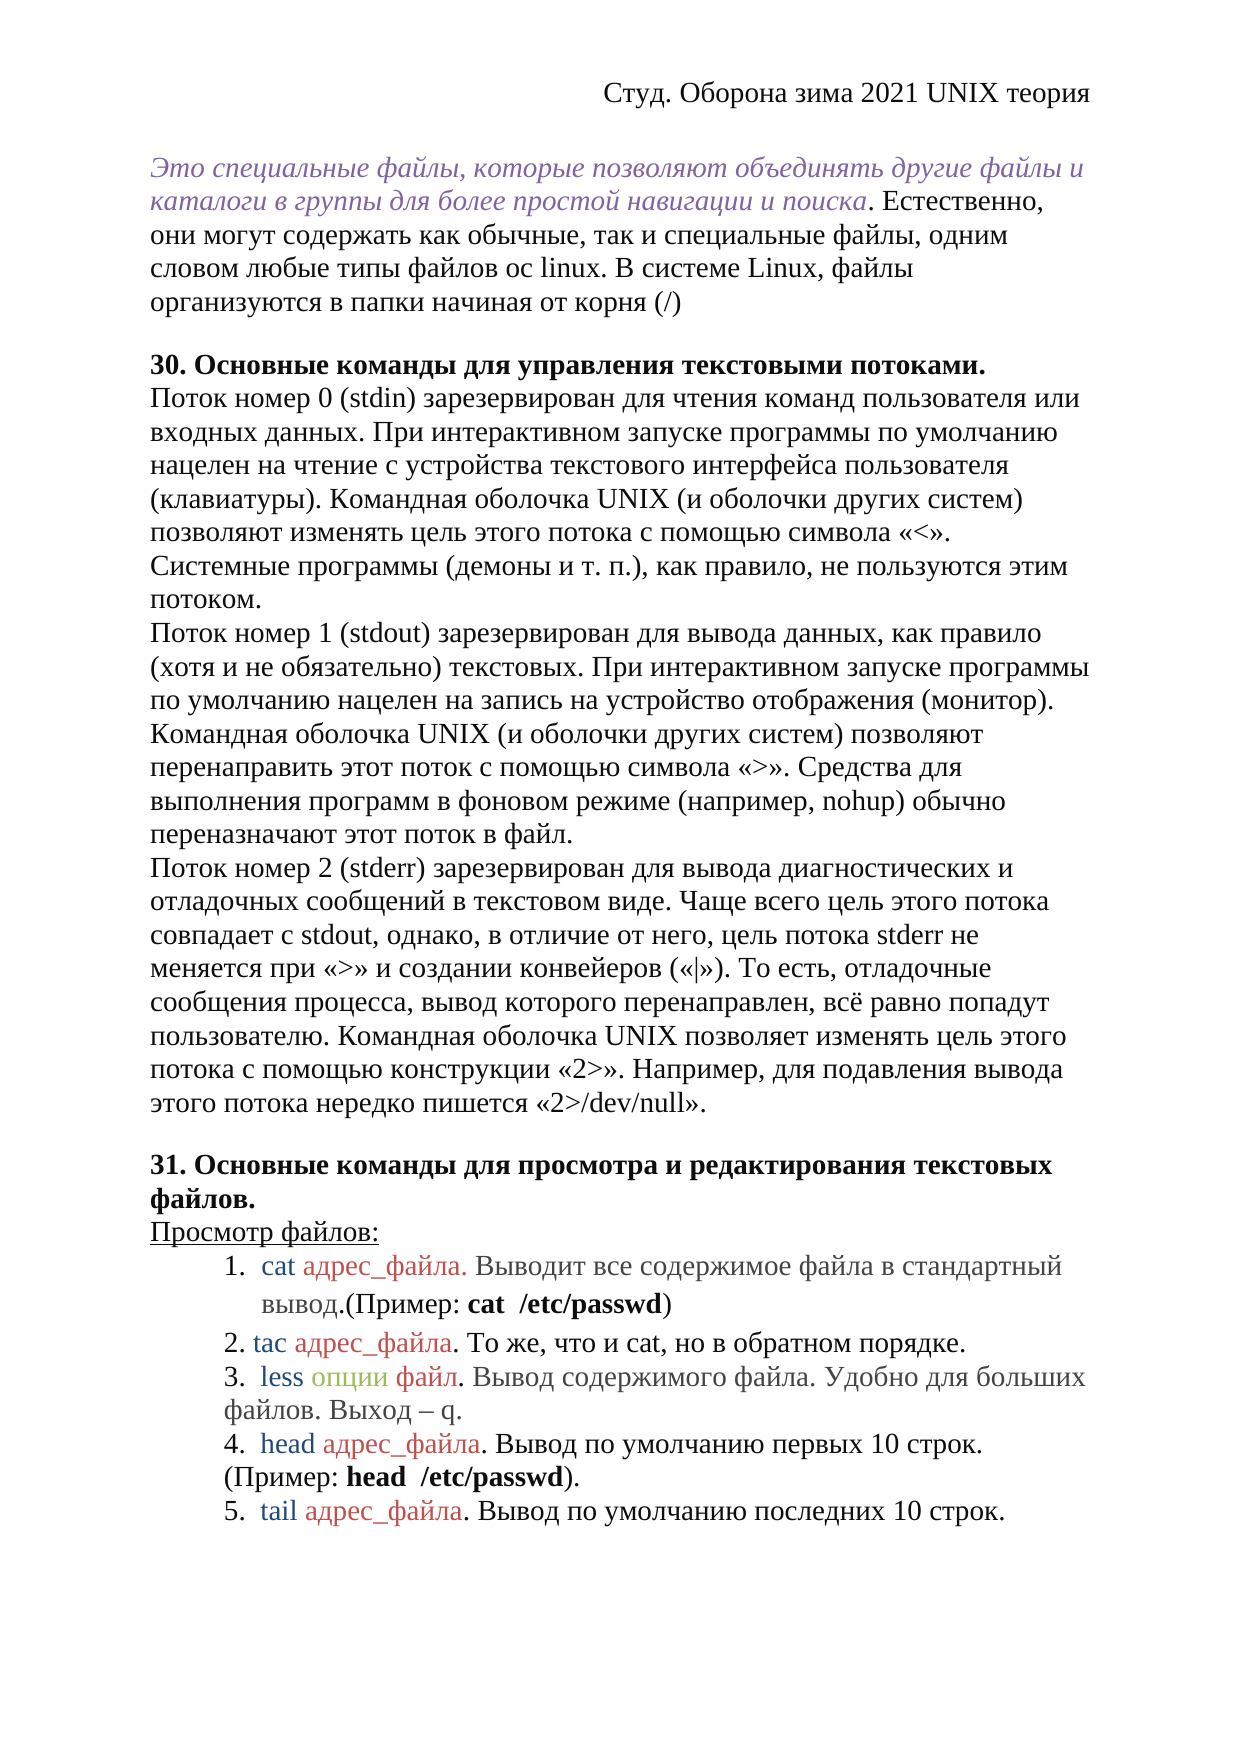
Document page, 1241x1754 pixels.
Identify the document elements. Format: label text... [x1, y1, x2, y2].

text Поток номер 2 (stderr) зарезервирован для вывода диагностических и отладочных сообщений в текстовом виде. Чаще всего цель этого потока совпадает с stdout, однако, в отличие от него, цель потока stderr не меняется при «>» и создании конвейеров («|»). То есть, отладочные сообщения процесса, вывод которого перенаправлен, всё равно попадут пользователю. Командная оболочка UNIX позволяет изменять цель этого потока с помощью конструкции «2>». Например, для подавления вывода этого потока нередко пишется «2>/dev/null». [150, 850, 1090, 1118]
list cat адрес_файла. Выводит все содержимое файла в стандартный вывод.(Пример: cat /etc/passwd) [224, 1248, 1090, 1320]
text 3. less опции файл. Вывод содержимого файла. Удобно для больших файлов. Выход – q. [224, 1359, 1090, 1426]
text 5. tail адрес_файла. Вывод по умолчанию последних 10 строк. [224, 1493, 1090, 1526]
subtitle 30. Основные команды для управления текстовыми потоками. [150, 347, 1090, 380]
text 4. head адрес_файла. Вывод по умолчанию первых 10 строк. (Пример: head /etc/passwd). [224, 1426, 1090, 1493]
text Поток номер 1 (stdout) зарезервирован для вывода данных, как правило (хотя и не обязательно) текстовых. При интерактивном запуске программы по умолчанию нацелен на запись на устройство отображения (монитор). Командная оболочка UNIX (и оболочки других систем) позволяют перенаправить этот поток с помощью символа «>». Средства для выполнения программ в фоновом режиме (например, nohup) обычно переназначают этот поток в файл. [150, 615, 1090, 850]
subtitle 31. Основные команды для просмотра и редактирования текстовых файлов. [150, 1147, 1090, 1214]
text Поток номер 0 (stdin) зарезервирован для чтения команд пользователя или входных данных. При интерактивном запуске программы по умолчанию нацелен на чтение с устройства текстового интерфейса пользователя (клавиатуры). Командная оболочка UNIX (и оболочки других систем) позволяют изменять цель этого потока с помощью символа «<». Системные программы (демоны и т. п.), как правило, не пользуются этим потоком. [150, 380, 1090, 615]
text 2. tac адрес_файла. То же, что и cat, но в обратном порядке. [224, 1325, 1090, 1359]
text Это специальные файлы, которые позволяют объединять другие файлы и каталоги в группы для более простой навигации и поиска. Естественно, они могут содержать как обычные, так и специальные файлы, одним словом любые типы файлов ос linux. В системе Linux, файлы организуются в папки начиная от корня (/) [150, 150, 1090, 318]
text Просмотр файлов: [150, 1214, 1090, 1248]
